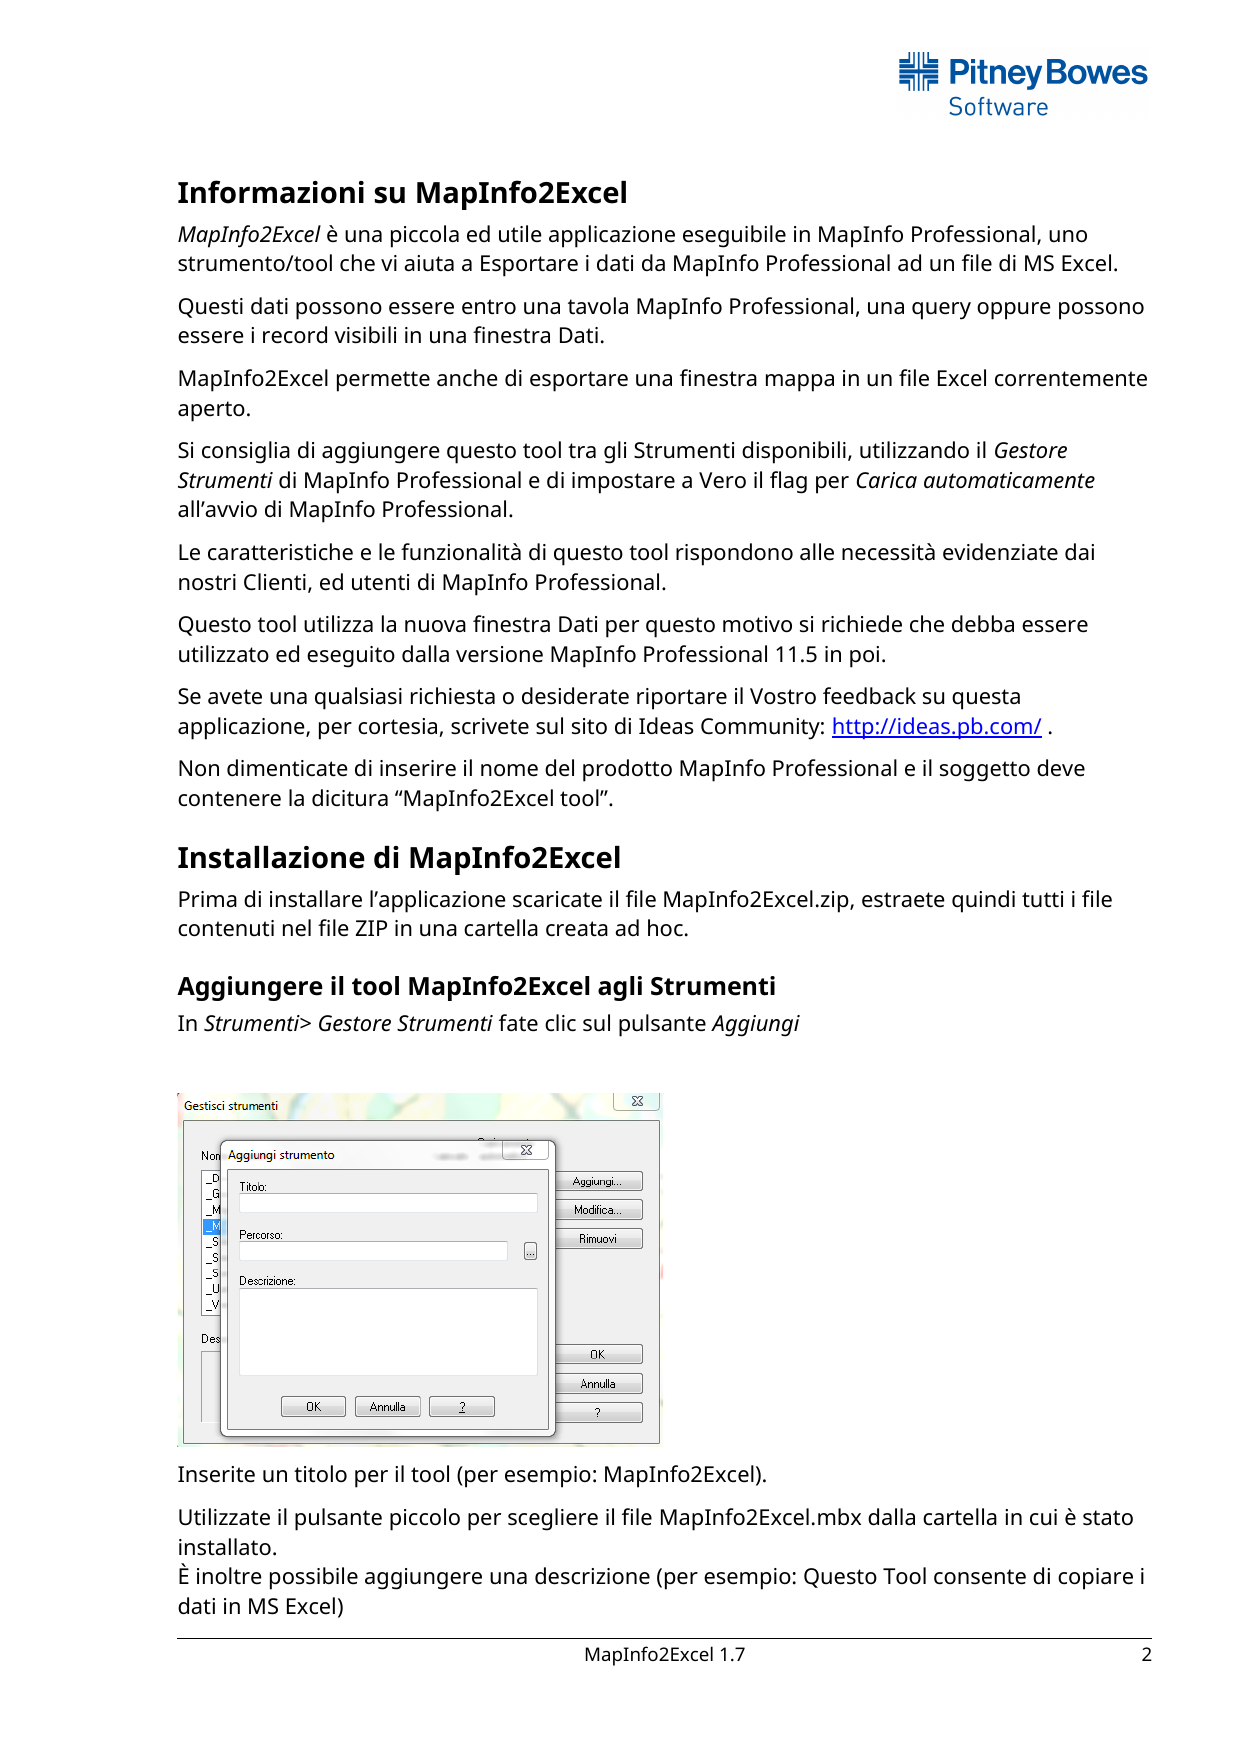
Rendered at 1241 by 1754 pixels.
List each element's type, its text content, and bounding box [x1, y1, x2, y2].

text Si consiglia di aggiungere questo tool tra gli Strumenti disponibili, utilizzando il Gestore Strumenti di MapInfo Professional e di impostare a Vero il flag per Carica automaticamente all’avvio di MapInfo Professional. [177, 435, 1152, 524]
text Non dimenticate di inserire il nome del prodotto MapInfo Professional e il soggetto deve contenere la dicitura “MapInfo2Excel tool”. [177, 753, 1152, 813]
text MapInfo2Excel permette anche di esportare una finestra mappa in un file Excel correntemente aperto. [177, 363, 1152, 422]
text Inserite un titolo per il tool (per esempio: MapInfo2Excel). [177, 1459, 1152, 1489]
text Se avete una qualsiasi richiesta o desiderate riportare il Vostro feedback su questa applicazione, per cortesia, scrivete sul sito di Ideas Community: http://ideas.pb.com/ . [177, 681, 1152, 741]
text In Strumenti> Gestore Strumenti fate clic sul pulsante Aggiungi [177, 1008, 1152, 1038]
text Questo tool utilizza la nuova finestra Dati per questo motivo si richiede che debba essere utilizzato ed eseguito dalla versione MapInfo Professional 11.5 in poi. [177, 609, 1152, 668]
text Questi dati possono essere entro una tavola MapInfo Professional, una query oppure possono essere i record visibili in una finestra Dati. [177, 291, 1152, 350]
subtitle Aggiungere il tool MapInfo2Excel agli Strumenti [177, 968, 1152, 1002]
text MapInfo2Excel è una piccola ed utile applicazione eseguibile in MapInfo Professional, uno strumento/tool che vi aiuta a Esportare i dati da MapInfo Professional ad un file di MS Excel. [177, 219, 1152, 278]
picture [177, 1093, 664, 1447]
text Le caratteristiche e le funzionalità di questo tool rispondono alle necessità evidenziate dai nostri Clienti, ed utenti di MapInfo Professional. [177, 537, 1152, 596]
subtitle Installazione di MapInfo2Excel [177, 838, 1152, 877]
picture [896, 46, 1150, 119]
text Prima di installare l’applicazione scaricate il file MapInfo2Excel.zip, estraete quindi tutti i file contenuti nel file ZIP in una cartella creata ad hoc. [177, 883, 1152, 943]
subtitle Informazioni su MapInfo2Excel [177, 173, 1152, 212]
